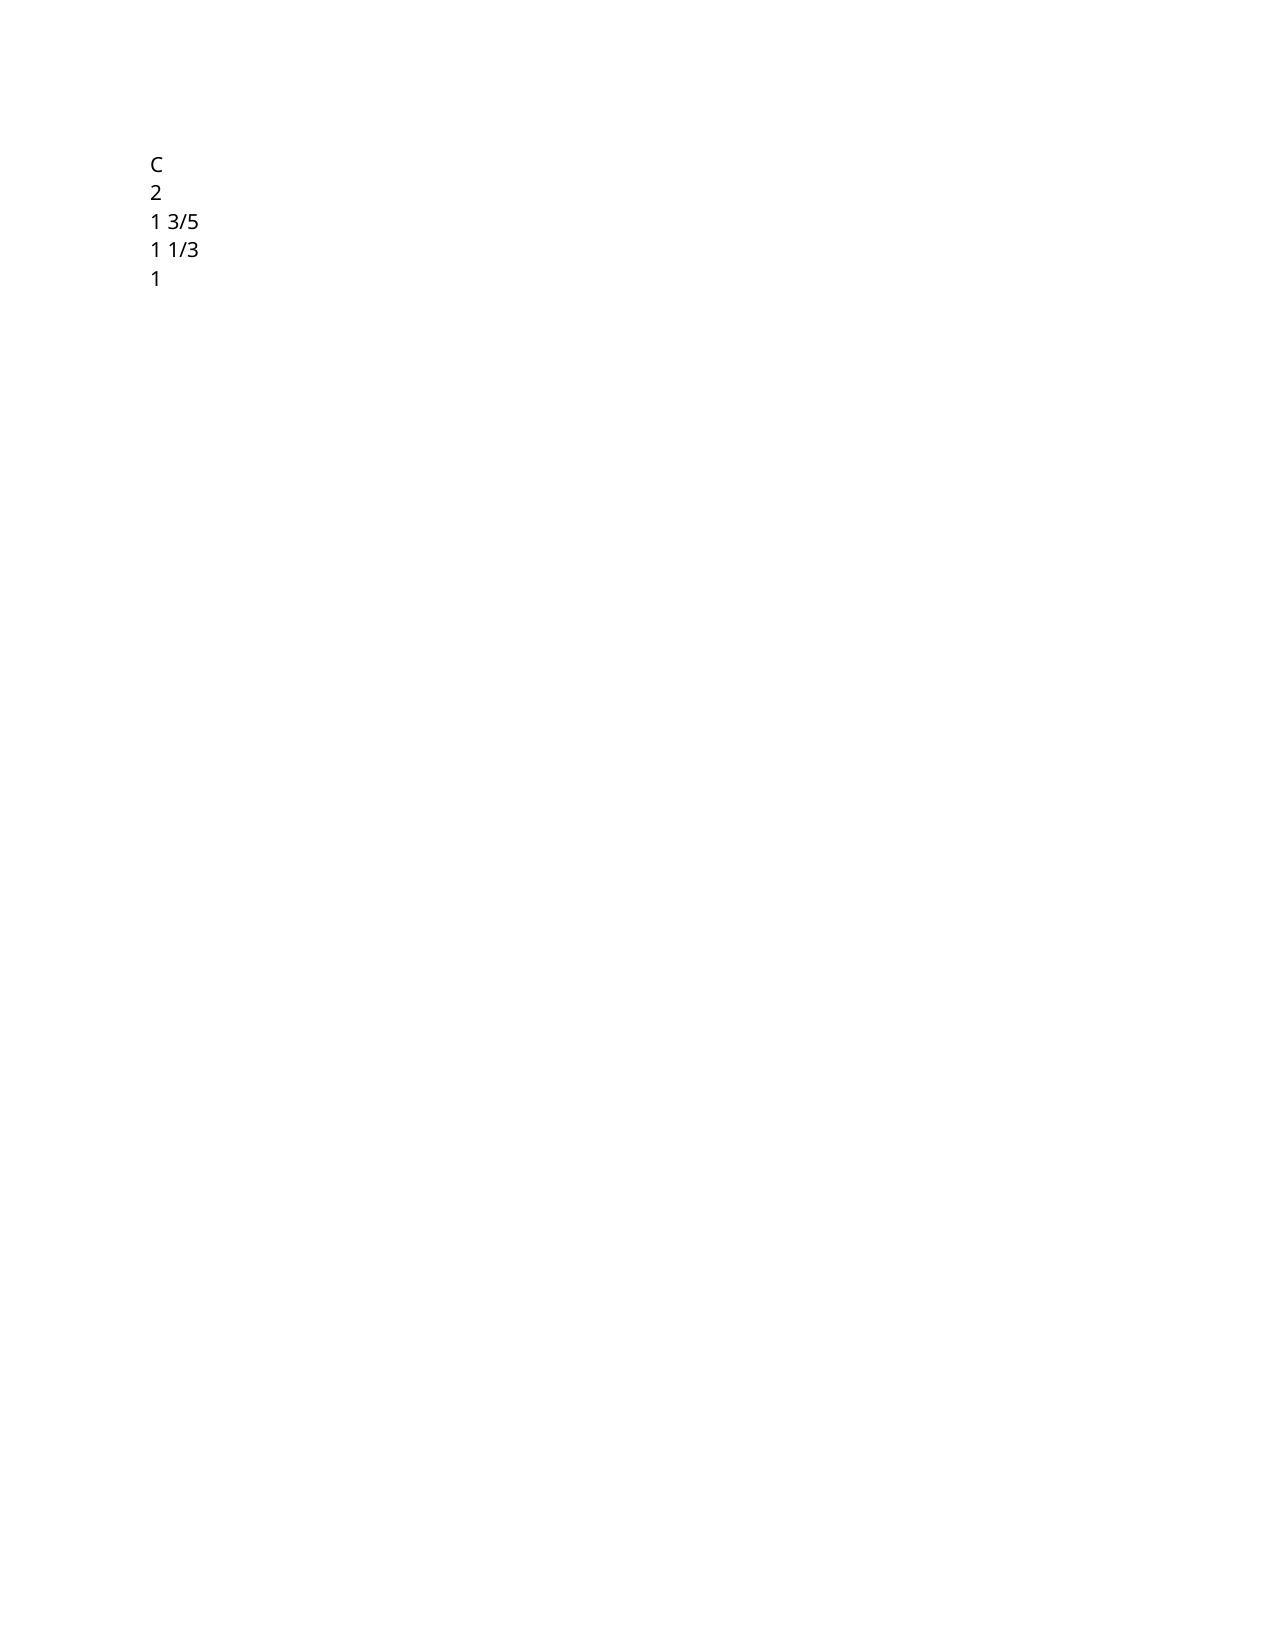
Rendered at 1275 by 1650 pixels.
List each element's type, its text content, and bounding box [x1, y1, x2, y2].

text 1 1/3 [150, 235, 1125, 264]
text 1 [150, 264, 1125, 292]
text 2 [150, 178, 1125, 207]
text 1 3/5 [150, 207, 1125, 235]
text C [150, 150, 1125, 178]
